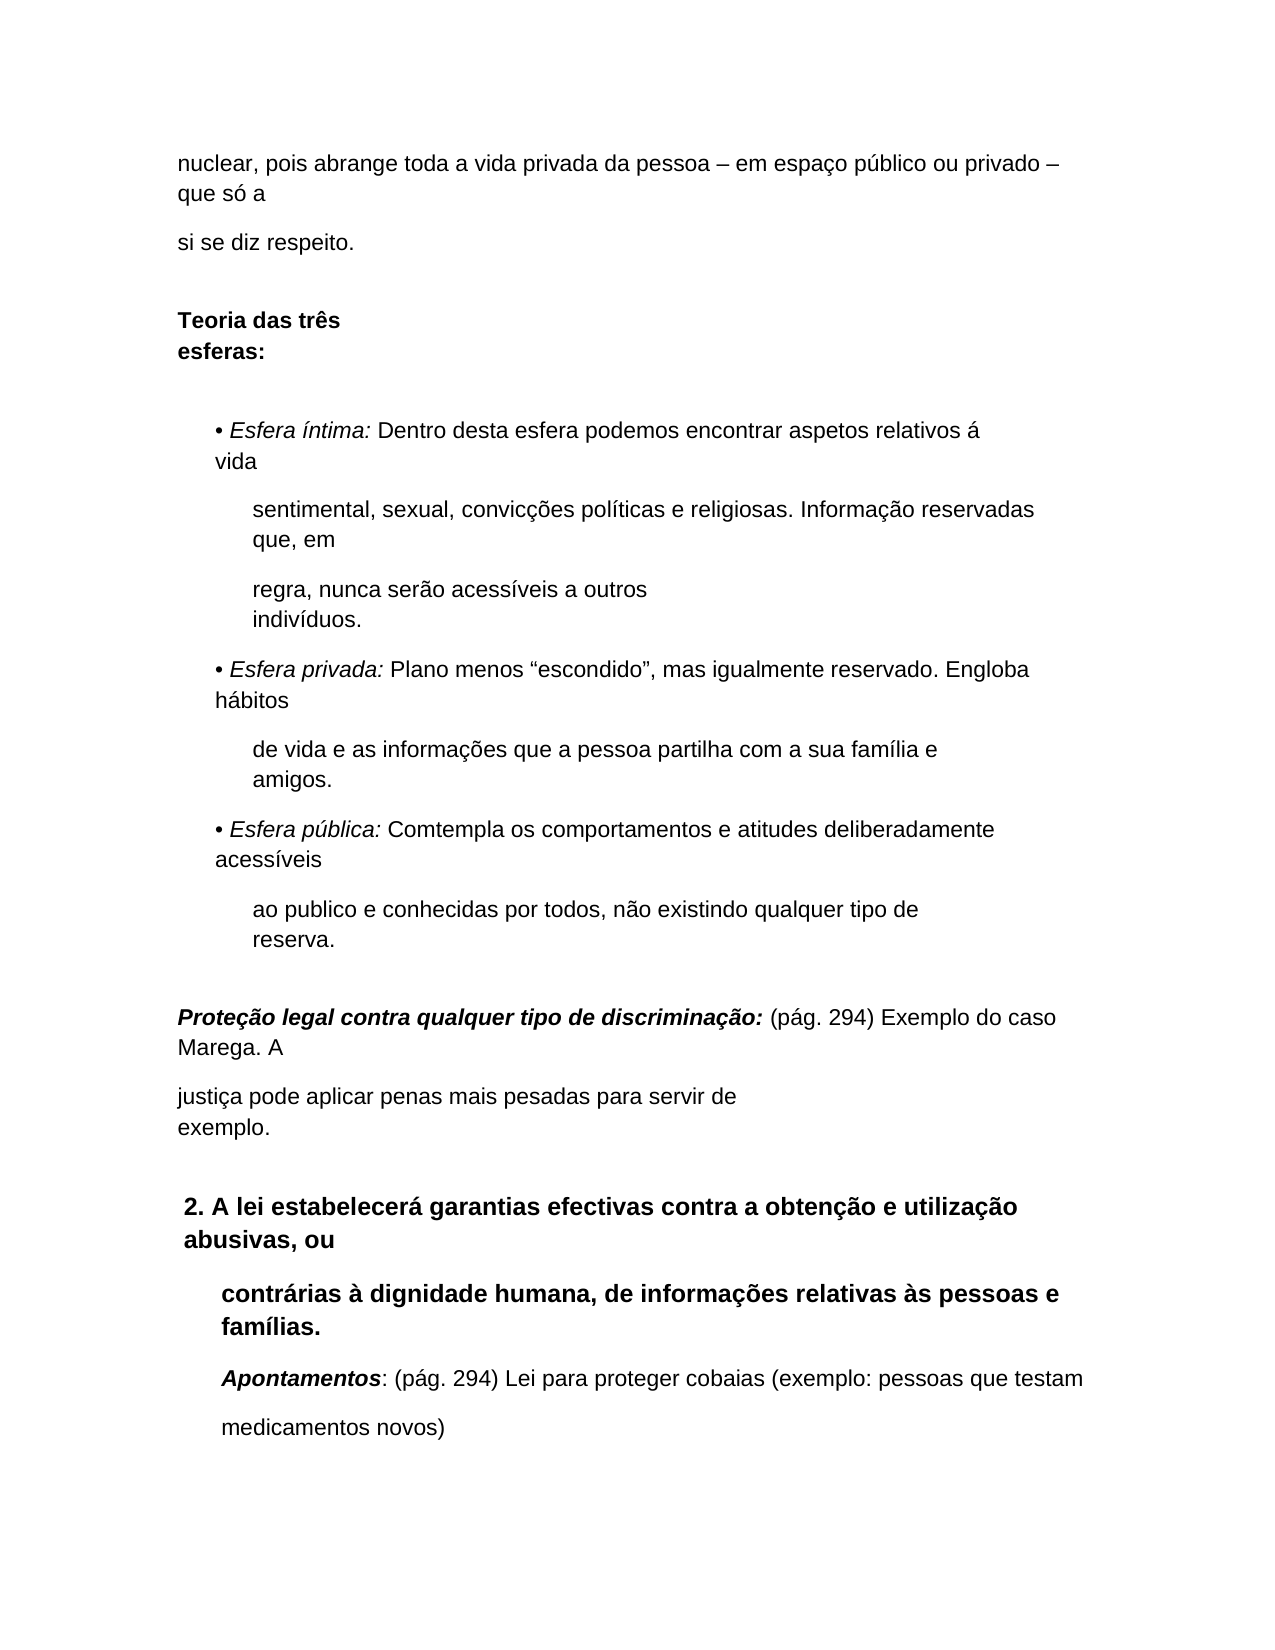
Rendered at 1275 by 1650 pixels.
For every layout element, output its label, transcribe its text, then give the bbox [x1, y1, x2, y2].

text • Esfera íntima: Dentro desta esfera podemos encontrar aspetos relativos á vida [215, 417, 1017, 474]
text justiça pode aplicar penas mais pesadas para servir de exemplo. [177, 1083, 807, 1140]
text contrárias à dignidade humana, de informações relativas às pessoas e famílias. [221, 1279, 1072, 1340]
text • Esfera privada: Plano menos “escondido”, mas igualmente reservado. Engloba hábitos [215, 656, 1089, 713]
text Proteção legal contra qualquer tipo de discriminação: (pág. 294) Exemplo do caso Marega. A [177, 1004, 1083, 1061]
text 2. A lei estabelecerá garantias efectivas contra a obtenção e utilização abusivas, ou [183, 1192, 1097, 1253]
text Apontamentos: (pág. 294) Lei para proteger cobaias (exemplo: pessoas que testam [221, 1365, 1098, 1391]
text medicamentos novos) [221, 1414, 462, 1441]
text ao publico e conhecidas por todos, não existindo qualquer tipo de reserva. [252, 896, 981, 952]
text Teoria das três esferas: [177, 307, 432, 364]
text nuclear, pois abrange toda a vida privada da pessoa – em espaço público ou privado – que só a [177, 150, 1093, 207]
text de vida e as informações que a pessoa partilha com a sua família e amigos. [252, 736, 982, 792]
text sentimental, sexual, convicções políticas e religiosas. Informação reservadas que, em [252, 496, 1077, 553]
text • Esfera pública: Comtempla os comportamentos e atitudes deliberadamente acessíveis [215, 816, 1089, 873]
text regra, nunca serão acessíveis a outros indivíduos. [252, 576, 746, 632]
text si se diz respeito. [177, 229, 372, 256]
